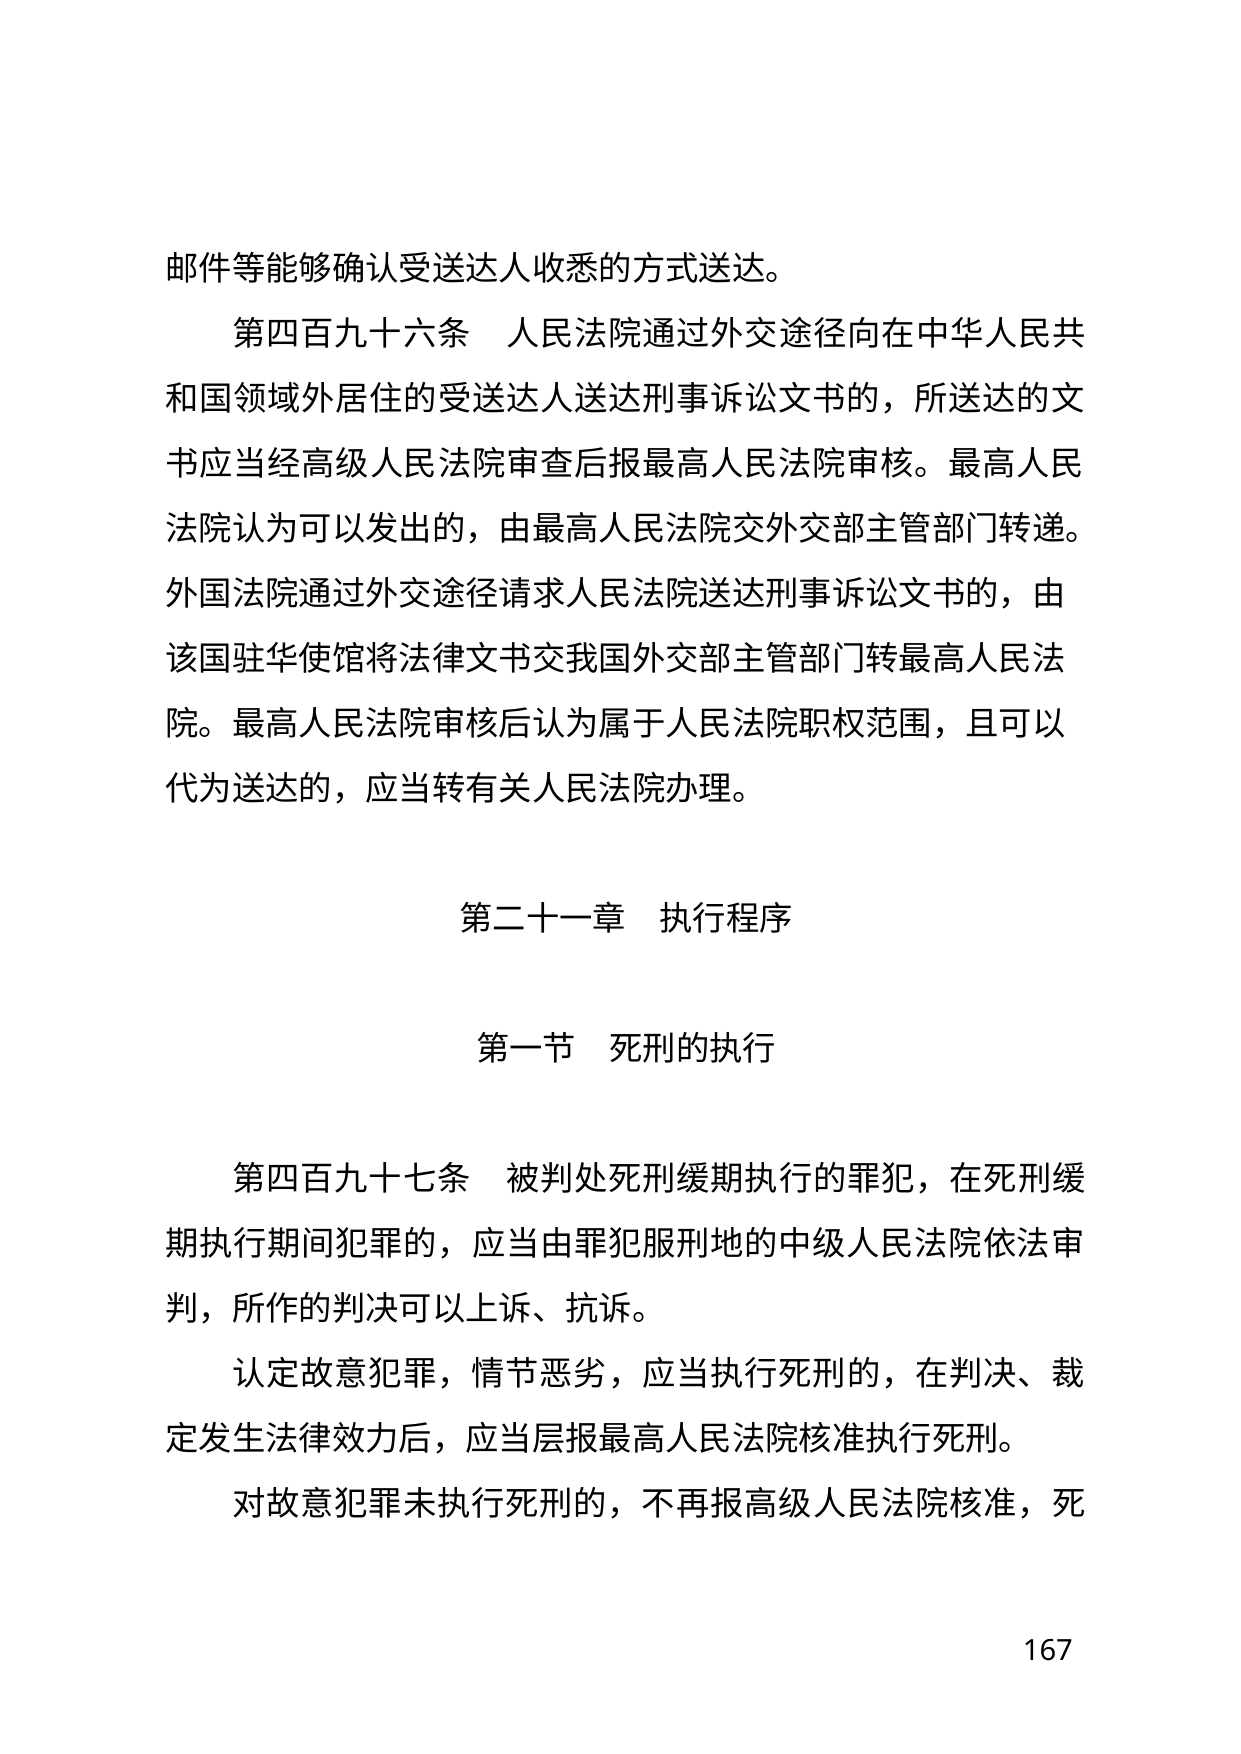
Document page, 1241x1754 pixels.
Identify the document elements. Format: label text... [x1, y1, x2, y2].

text 第四百九十六条 人民法院通过外交途径向在中华人民共和国领域外居住的受送达人送达刑事诉讼文书的，所送达的文书应当经高级人民法院审查后报最高人民法院审核。最高人民法院认为可以发出的，由最高人民法院交外交部主管部门转递。 [165, 298, 1087, 558]
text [165, 233, 1087, 298]
text 第一节 死刑的执行 [165, 1013, 1087, 1078]
text 第四百九十七条 被判处死刑缓期执行的罪犯，在死刑缓期执行期间犯罪的，应当由罪犯服刑地的中级人民法院依法审判，所作的判决可以上诉、抗诉。 [165, 1143, 1087, 1338]
text 外国法院通过外交途径请求人民法院送达刑事诉讼文书的，由该国驻华使馆将法律文书交我国外交部主管部门转最高人民法院。最高人民法院审核后认为属于人民法院职权范围，且可以代为送达的，应当转有关人民法院办理。 [165, 558, 1087, 818]
text 第二十一章 执行程序 [165, 883, 1087, 948]
text 认定故意犯罪，情节恶劣，应当执行死刑的，在判决、裁定发生法律效力后，应当层报最高人民法院核准执行死刑。 [165, 1338, 1087, 1468]
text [165, 1468, 1087, 1533]
